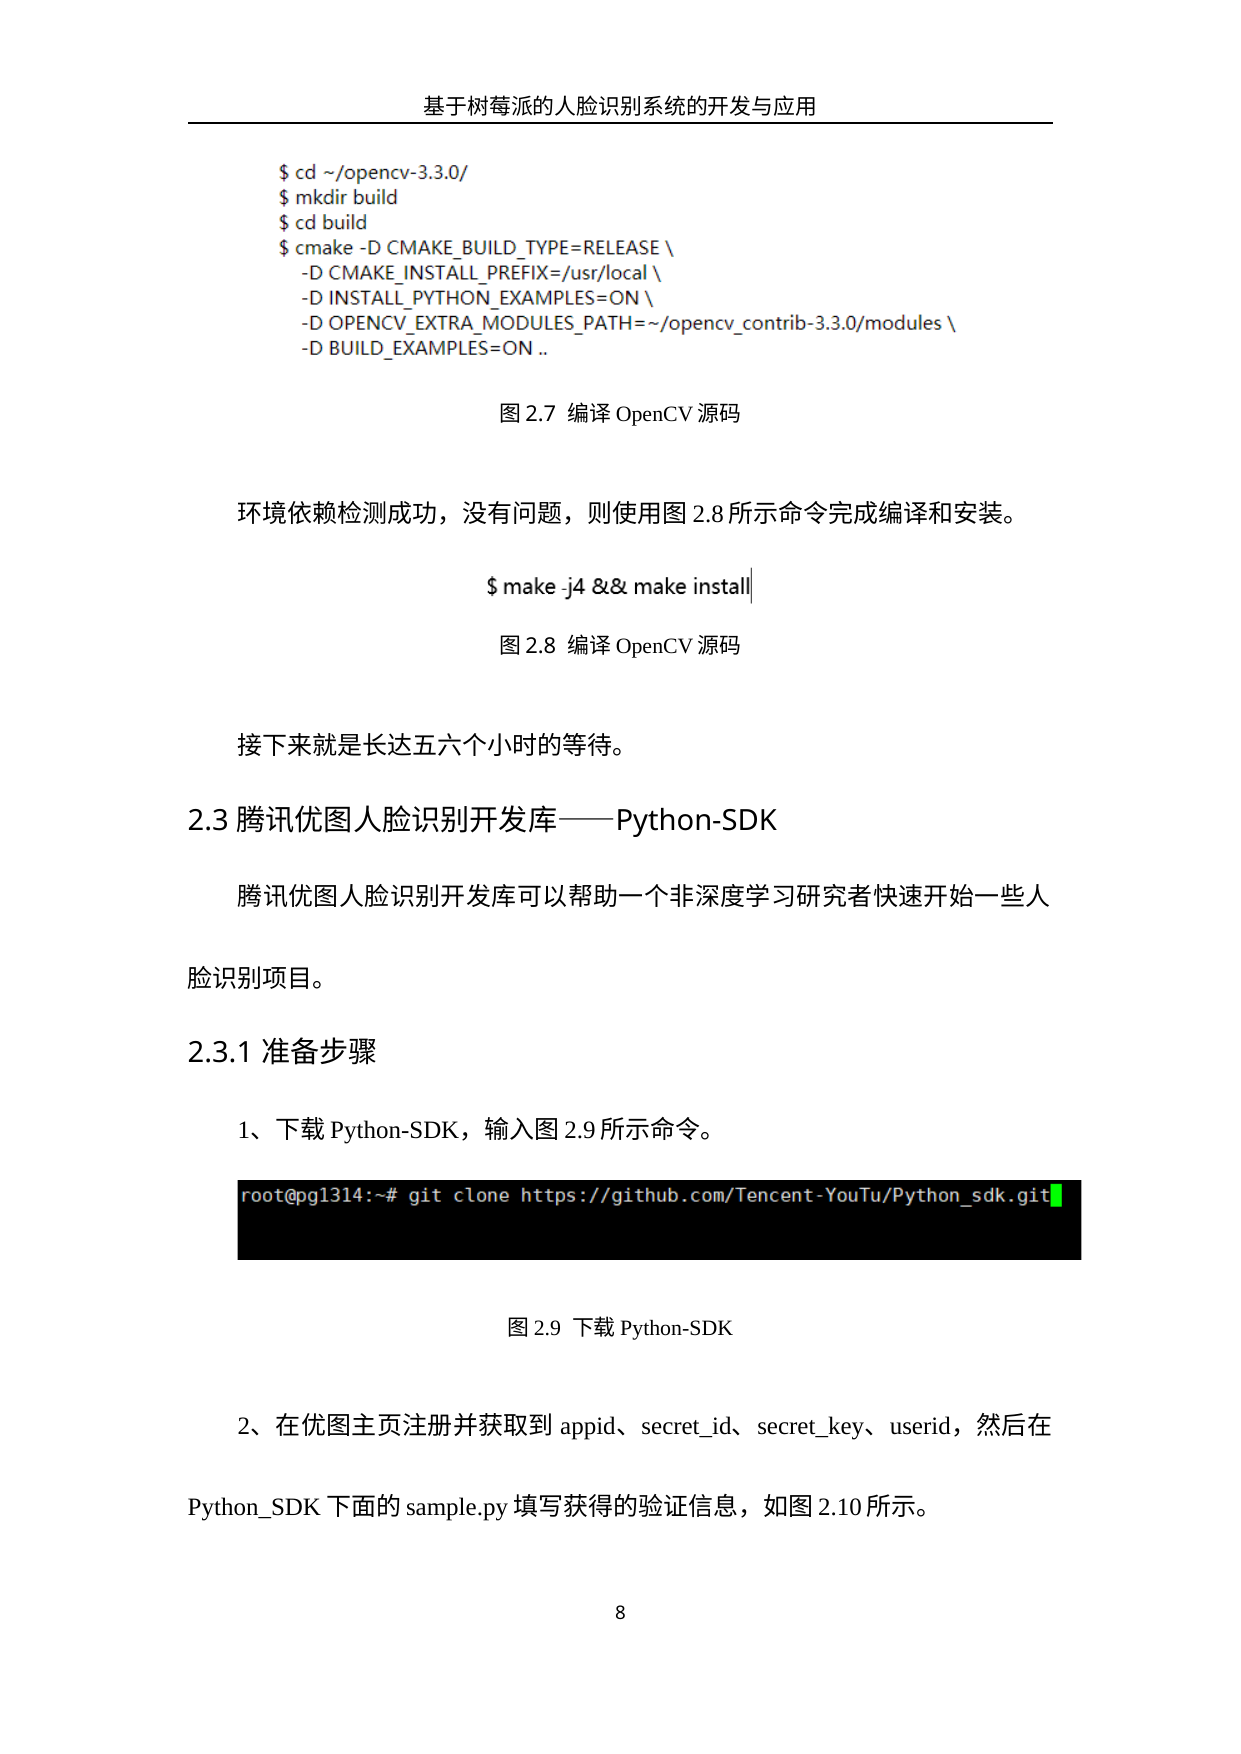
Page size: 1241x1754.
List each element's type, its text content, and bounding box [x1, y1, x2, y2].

text 2.3 腾讯优图人脸识别开发库——Python-SDK [187, 785, 1053, 850]
picture [237, 1180, 1082, 1260]
text 环境依赖检测成功，没有问题，则使用图2.8所示命令完成编译和安装。 [187, 479, 1053, 544]
text 1、下载Python-SDK，输入图2.9所示命令。 [187, 1096, 1053, 1161]
text 图2.8 编译OpenCV源码 [187, 627, 1053, 660]
picture [455, 553, 786, 613]
picture [276, 159, 964, 370]
text 接下来就是长达五六个小时的等待。 [187, 711, 1053, 776]
text 腾讯优图人脸识别开发库可以帮助一个非深度学习研究者快速开始一些人脸识别项目。 [187, 862, 1053, 1009]
text 2.3.1 准备步骤 [187, 1018, 1053, 1083]
text 2、在优图主页注册并获取到appid、secret_id、secret_key、userid，然后在Python_SDK下面的sample.py填写获得的验证信息，如图2.10所示。 [187, 1391, 1053, 1537]
text 图2.7 编译OpenCV源码 [187, 396, 1053, 429]
